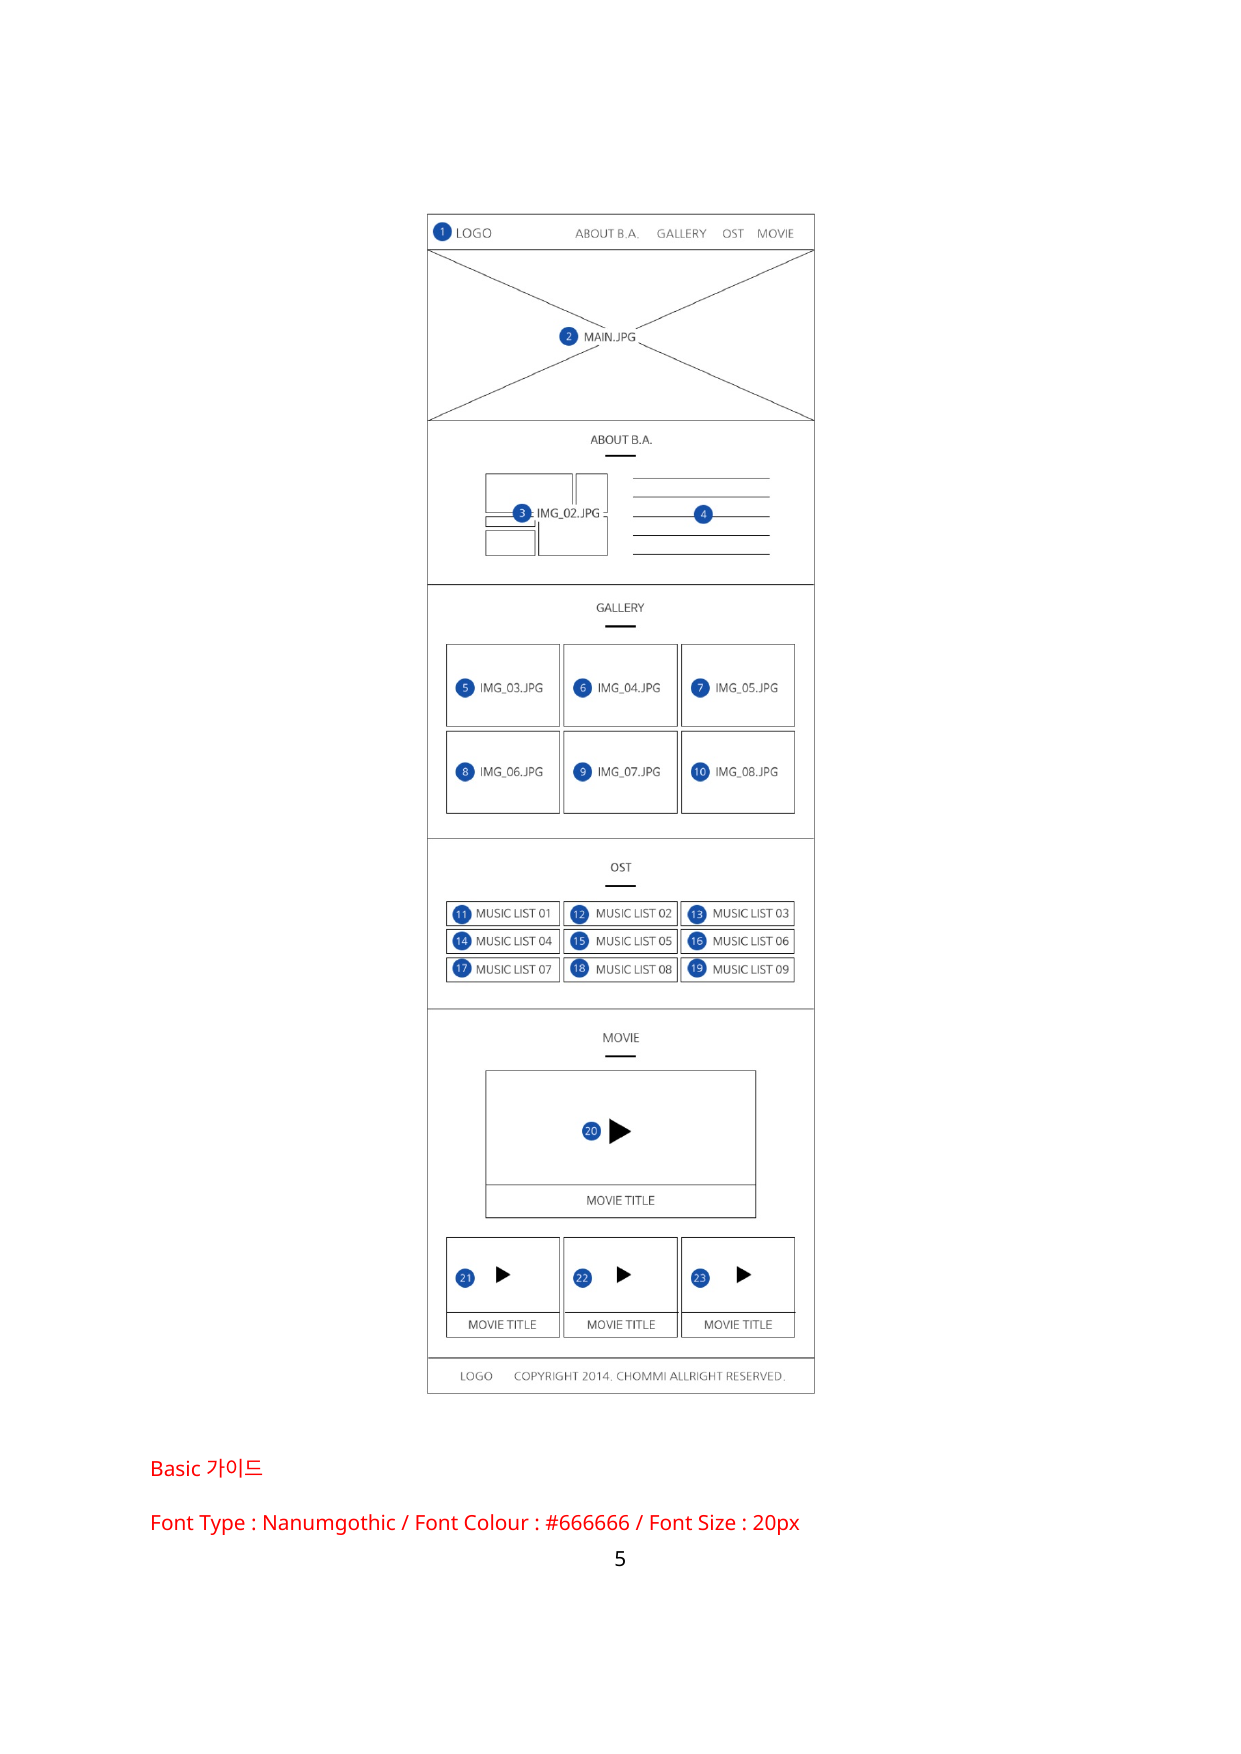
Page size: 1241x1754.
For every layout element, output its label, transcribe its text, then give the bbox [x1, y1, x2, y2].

text Basic 가이드 [150, 1452, 1090, 1482]
text Font Type : Nanumgothic / Font Colour : #666666 / Font Size : 20px [150, 1508, 1090, 1536]
picture [389, 177, 851, 1428]
